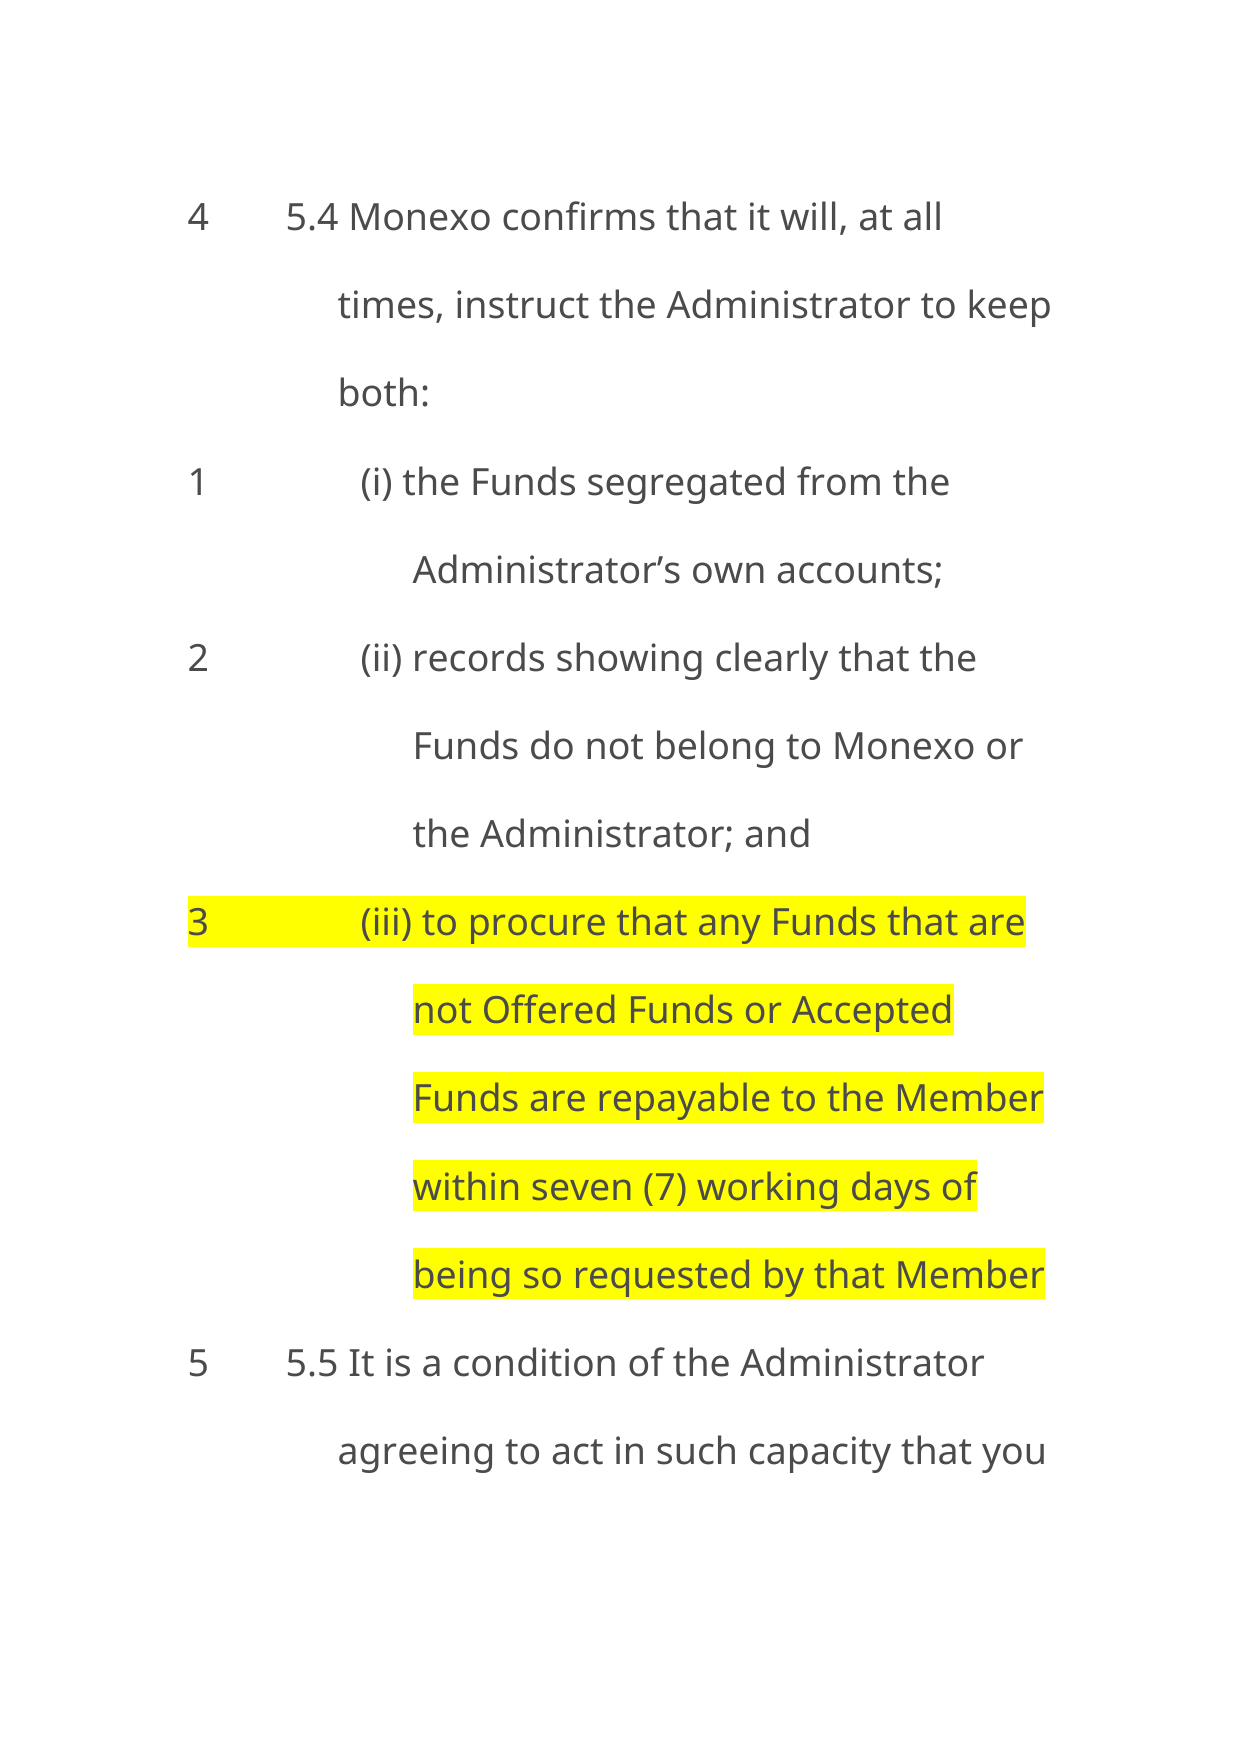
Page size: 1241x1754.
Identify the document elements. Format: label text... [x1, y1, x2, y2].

list 5.4 Monexo confirms that it will, at all times, instruct the Administrator to keep both: [187, 172, 1053, 436]
list (ii) records showing clearly that the Funds do not belong to Monexo or the Administrator; and [187, 613, 1053, 877]
list (i) the Funds segregated from the Administrator’s own accounts; [187, 436, 1053, 613]
list (iii) to procure that any Funds that are not Offered Funds or Accepted Funds are repayable to the Member within seven (7) working days of being so requested by that Member [187, 877, 1053, 1318]
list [187, 1318, 1053, 1494]
